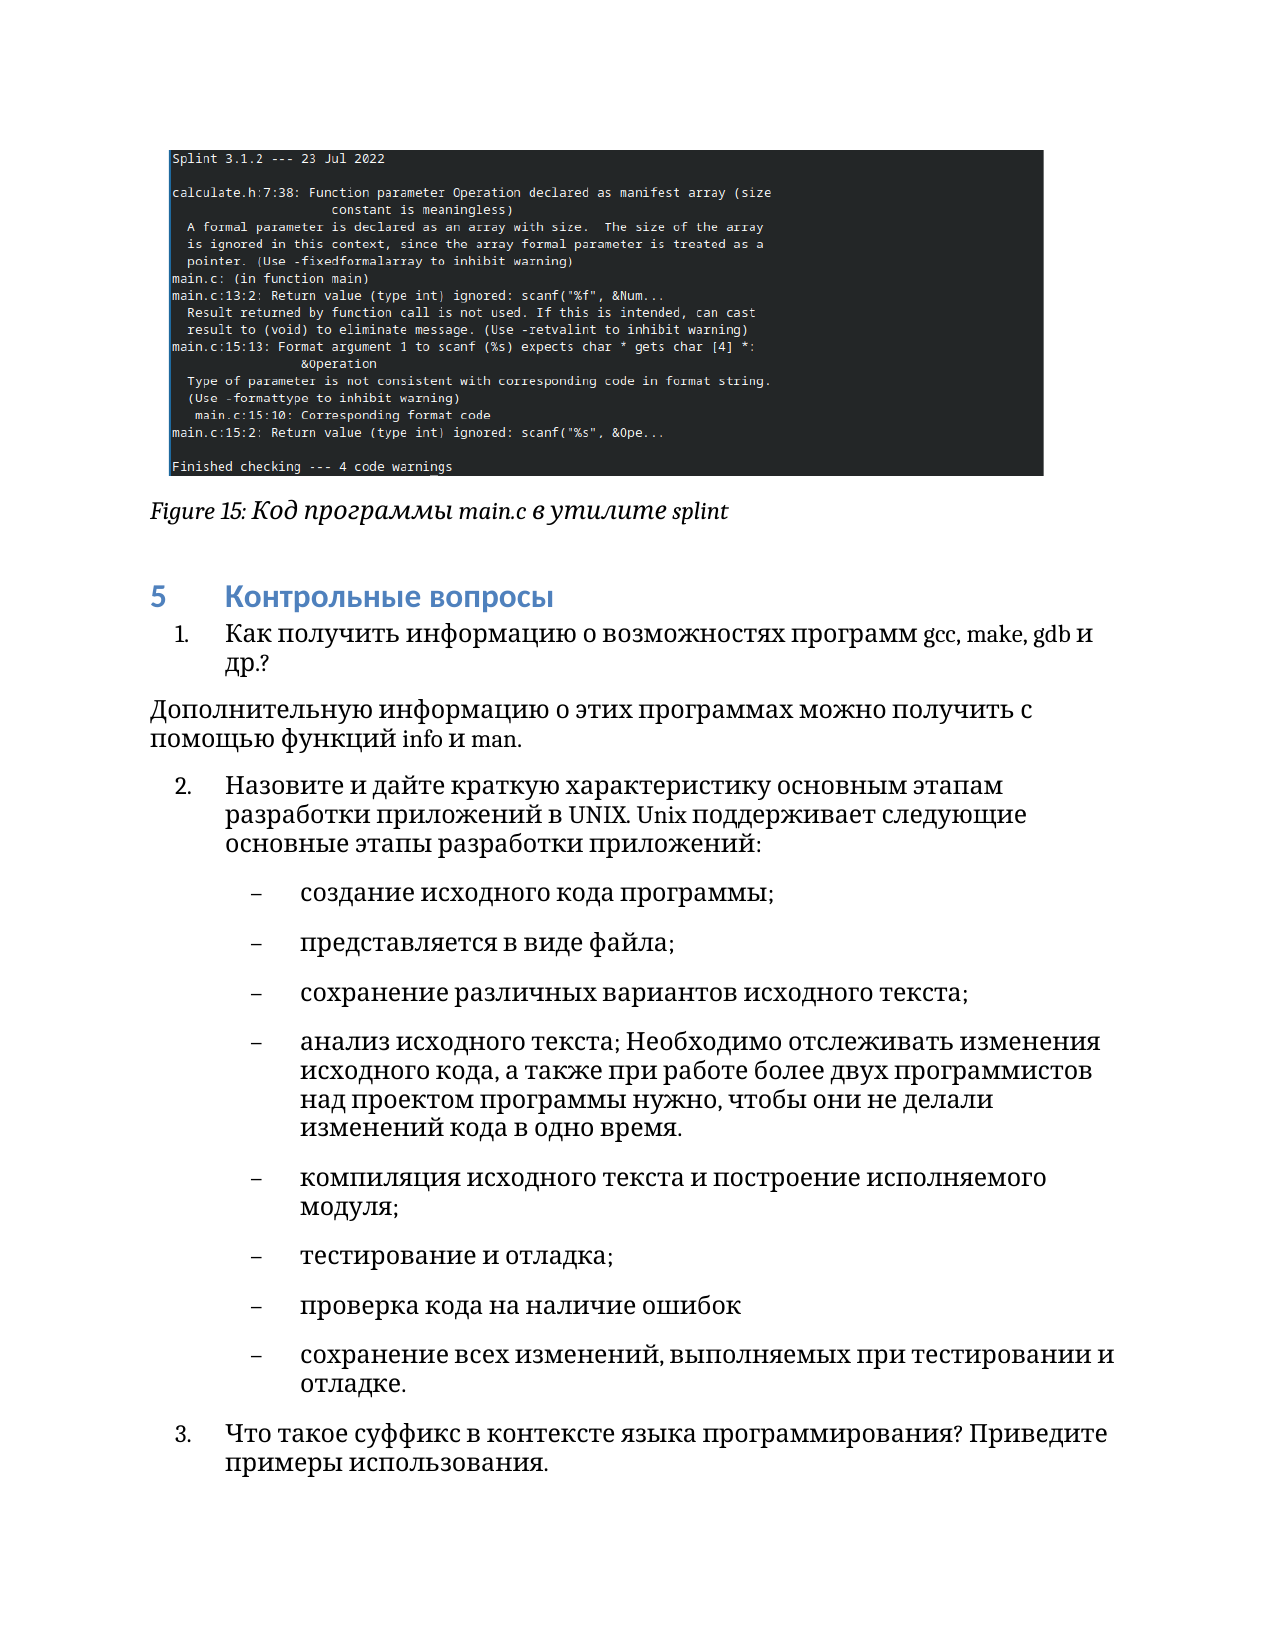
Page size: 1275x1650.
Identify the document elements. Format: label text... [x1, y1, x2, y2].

list Назовите и дайте краткую характеристику основным этапам разработки приложений в UNIX. Unix поддерживает следующие основные этапы разработки приложений: [175, 772, 1125, 858]
list сохранение всех изменений, выполняемых при тестировании и отладке. [250, 1341, 1125, 1399]
list тестирование и отладка; [250, 1242, 1125, 1271]
list сохранение различных вариантов исходного текста; [250, 978, 1125, 1007]
subtitle 5 Контрольные вопросы [150, 575, 1125, 616]
list компиляция исходного текста и построение исполняемого модуля; [250, 1164, 1125, 1221]
list представляется в виде файла; [250, 929, 1125, 958]
picture [168, 150, 1044, 476]
list Как получить информацию о возможностях программ gcc, make, gdb и др.? [175, 620, 1125, 677]
text Figure 15: Код программы main.c в утилите splint [150, 497, 1125, 525]
list анализ исходного текста; Необходимо отслеживать изменения исходного кода, а также при работе более двух программистов над проектом программы нужно, чтобы они не делали изменений кода в одно время. [250, 1028, 1125, 1143]
list проверка кода на наличие ошибок [250, 1292, 1125, 1321]
list создание исходного кода программы; [250, 879, 1125, 908]
list Что такое суффикс в контексте языка программирования? Приведите примеры использования. [175, 1420, 1125, 1477]
text Дополнительную информацию о этих программах можно получить с помощью функций info и man. [150, 696, 1125, 753]
